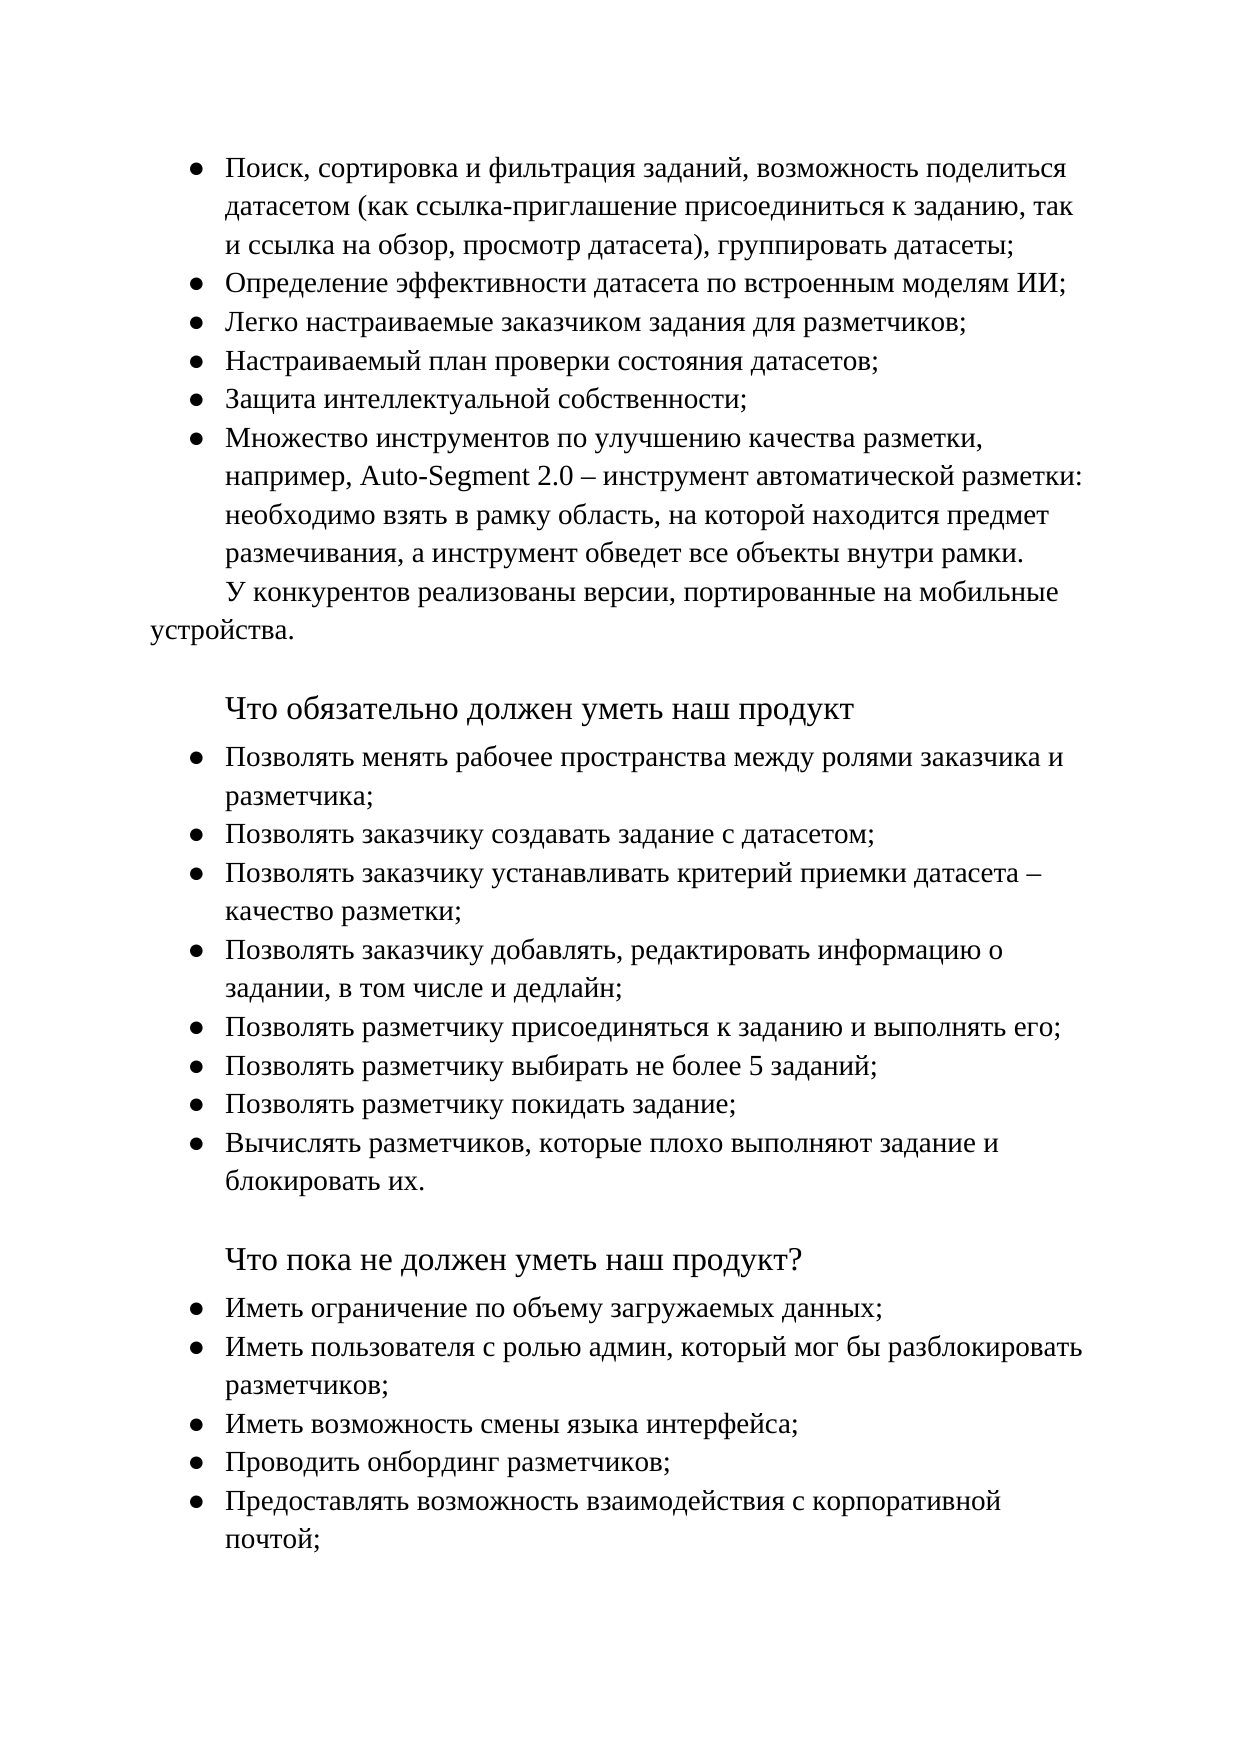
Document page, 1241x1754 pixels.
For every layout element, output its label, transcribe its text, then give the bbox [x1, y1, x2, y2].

list Иметь пользователя с ролью админ, который мог бы разблокировать разметчиков; [187, 1329, 1090, 1401]
list Иметь возможность смены языка интерфейса; [187, 1406, 1090, 1439]
list Позволять разметчику присоединяться к заданию и выполнять его; [187, 1009, 1090, 1043]
list Позволять заказчику устанавливать критерий приемки датасета – качество разметки; [187, 855, 1090, 927]
list Позволять менять рабочее пространства между ролями заказчика и разметчика; [187, 739, 1090, 811]
list Определение эффективности датасета по встроенным моделям ИИ; [187, 266, 1090, 299]
text У конкурентов реализованы версии, портированные на мобильные устройства. [150, 574, 1090, 646]
list Позволять разметчику выбирать не более 5 заданий; [187, 1048, 1090, 1081]
list Защита интеллектуальной собственности; [187, 381, 1090, 415]
list Поиск, сортировка и фильтрация заданий, возможность поделиться датасетом (как ссылка-приглашение присоединиться к заданию, так и ссылка на обзор, просмотр датасета), группировать датасеты; [187, 150, 1090, 261]
list Вычислять разметчиков, которые плохо выполняют задание и блокировать их. [187, 1125, 1090, 1197]
list Множество инструментов по улучшению качества разметки, например, Auto-Segment 2.0 – инструмент автоматической разметки: необходимо взять в рамку область, на которой находится предмет размечивания, а инструмент обведет все объекты внутри рамки. [187, 420, 1090, 569]
list Позволять заказчику создавать задание с датасетом; [187, 816, 1090, 850]
list Предоставлять возможность взаимодействия с корпоративной почтой; [187, 1483, 1090, 1555]
list Иметь ограничение по объему загружаемых данных; [187, 1290, 1090, 1324]
list Позволять разметчику покидать задание; [187, 1086, 1090, 1120]
subtitle Что обязательно должен уметь наш продукт [150, 688, 1090, 727]
subtitle Что пока не должен уметь наш продукт? [150, 1239, 1090, 1278]
list Проводить онбординг разметчиков; [187, 1444, 1090, 1478]
list Легко настраиваемые заказчиком задания для разметчиков; [187, 304, 1090, 338]
list Позволять заказчику добавлять, редактировать информацию о задании, в том числе и дедлайн; [187, 932, 1090, 1004]
list Настраиваемый план проверки состояния датасетов; [187, 343, 1090, 376]
